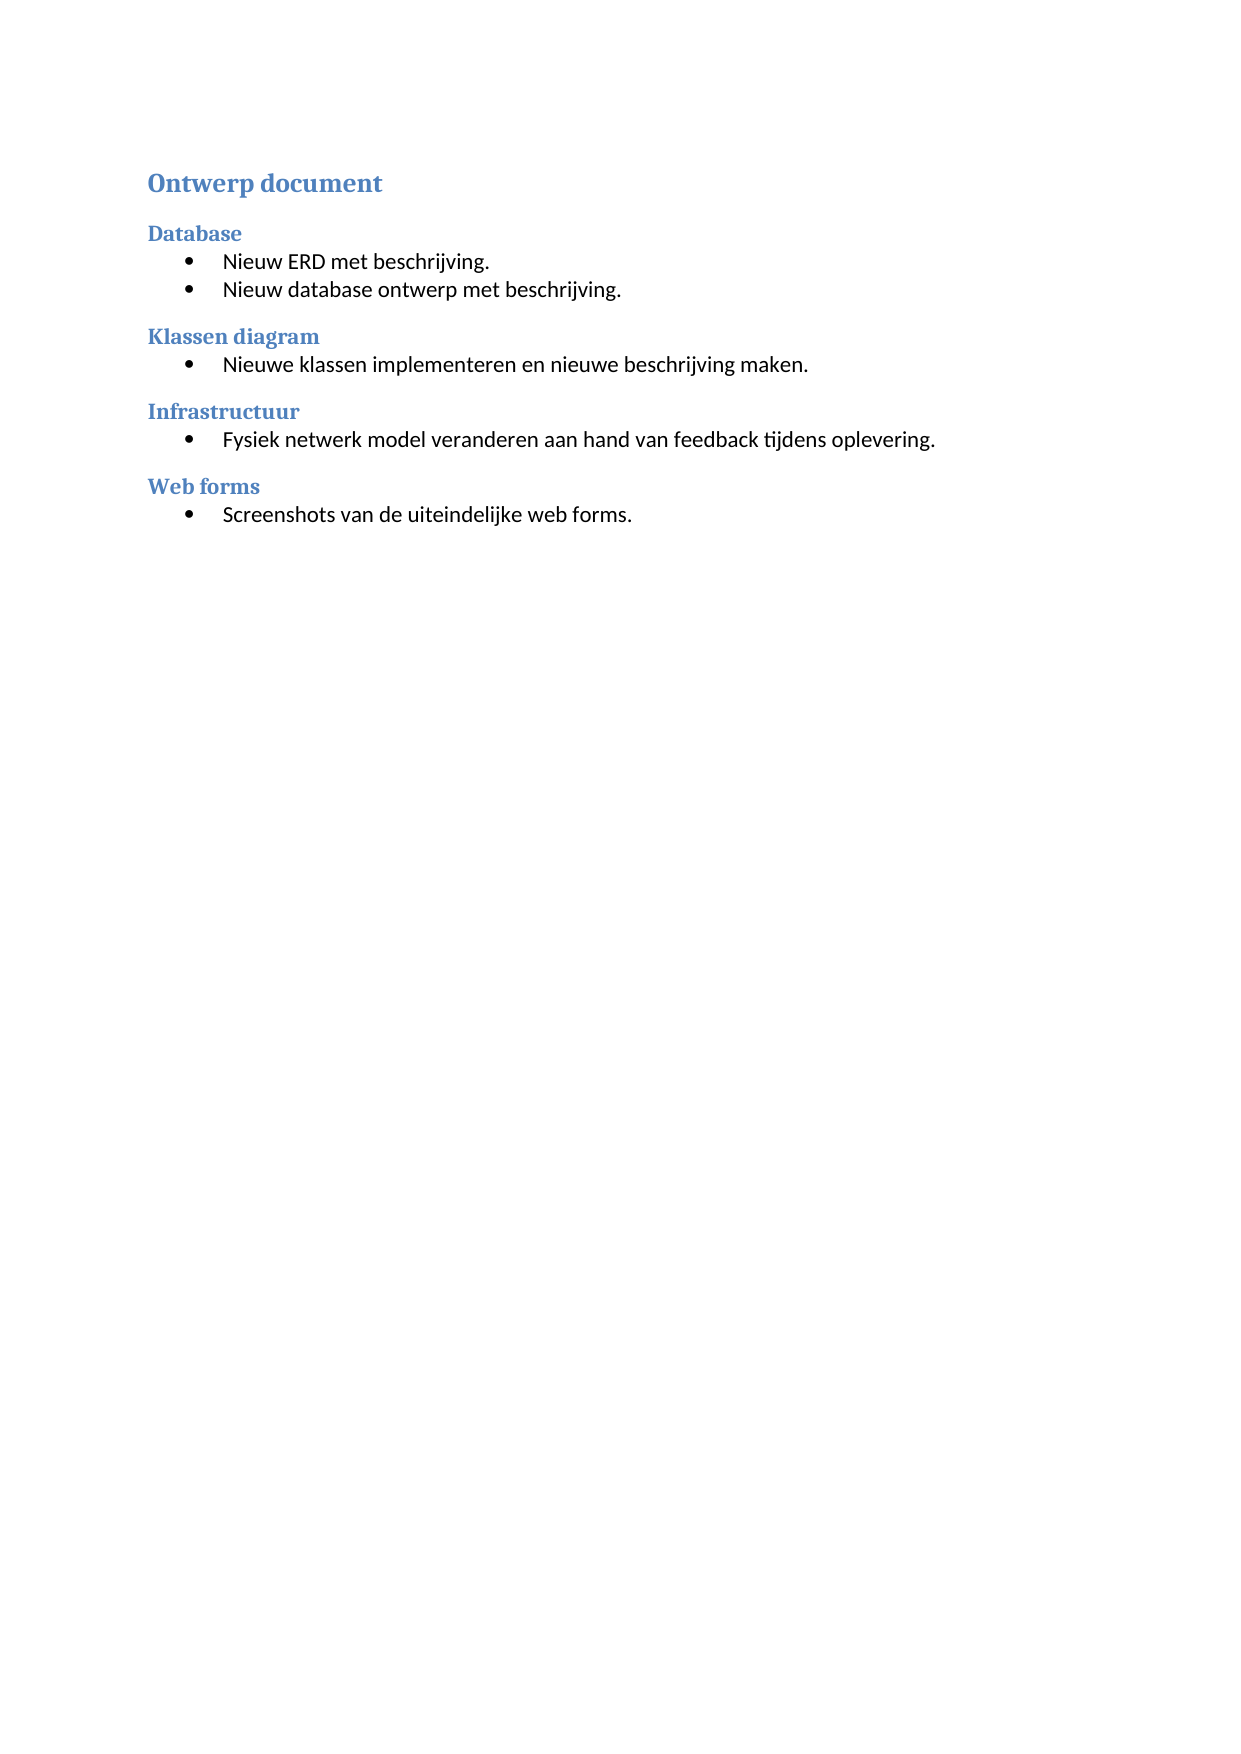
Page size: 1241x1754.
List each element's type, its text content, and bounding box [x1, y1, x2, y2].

list Nieuw ERD met beschrijving. [185, 247, 1093, 275]
list Nieuw database ontwerp met beschrijving. [185, 275, 1093, 303]
list Nieuwe klassen implementeren en nieuwe beschrijving maken. [185, 350, 1093, 378]
subtitle Database [148, 220, 1093, 247]
list Fysiek netwerk model veranderen aan hand van feedback tijdens oplevering. [185, 425, 1093, 453]
subtitle Web forms [148, 474, 1093, 500]
subtitle Klassen diagram [148, 324, 1093, 350]
subtitle Infrastructuur [148, 399, 1093, 425]
subtitle Ontwerp document [148, 168, 1093, 199]
list Screenshots van de uiteindelijke web forms. [185, 500, 1093, 528]
